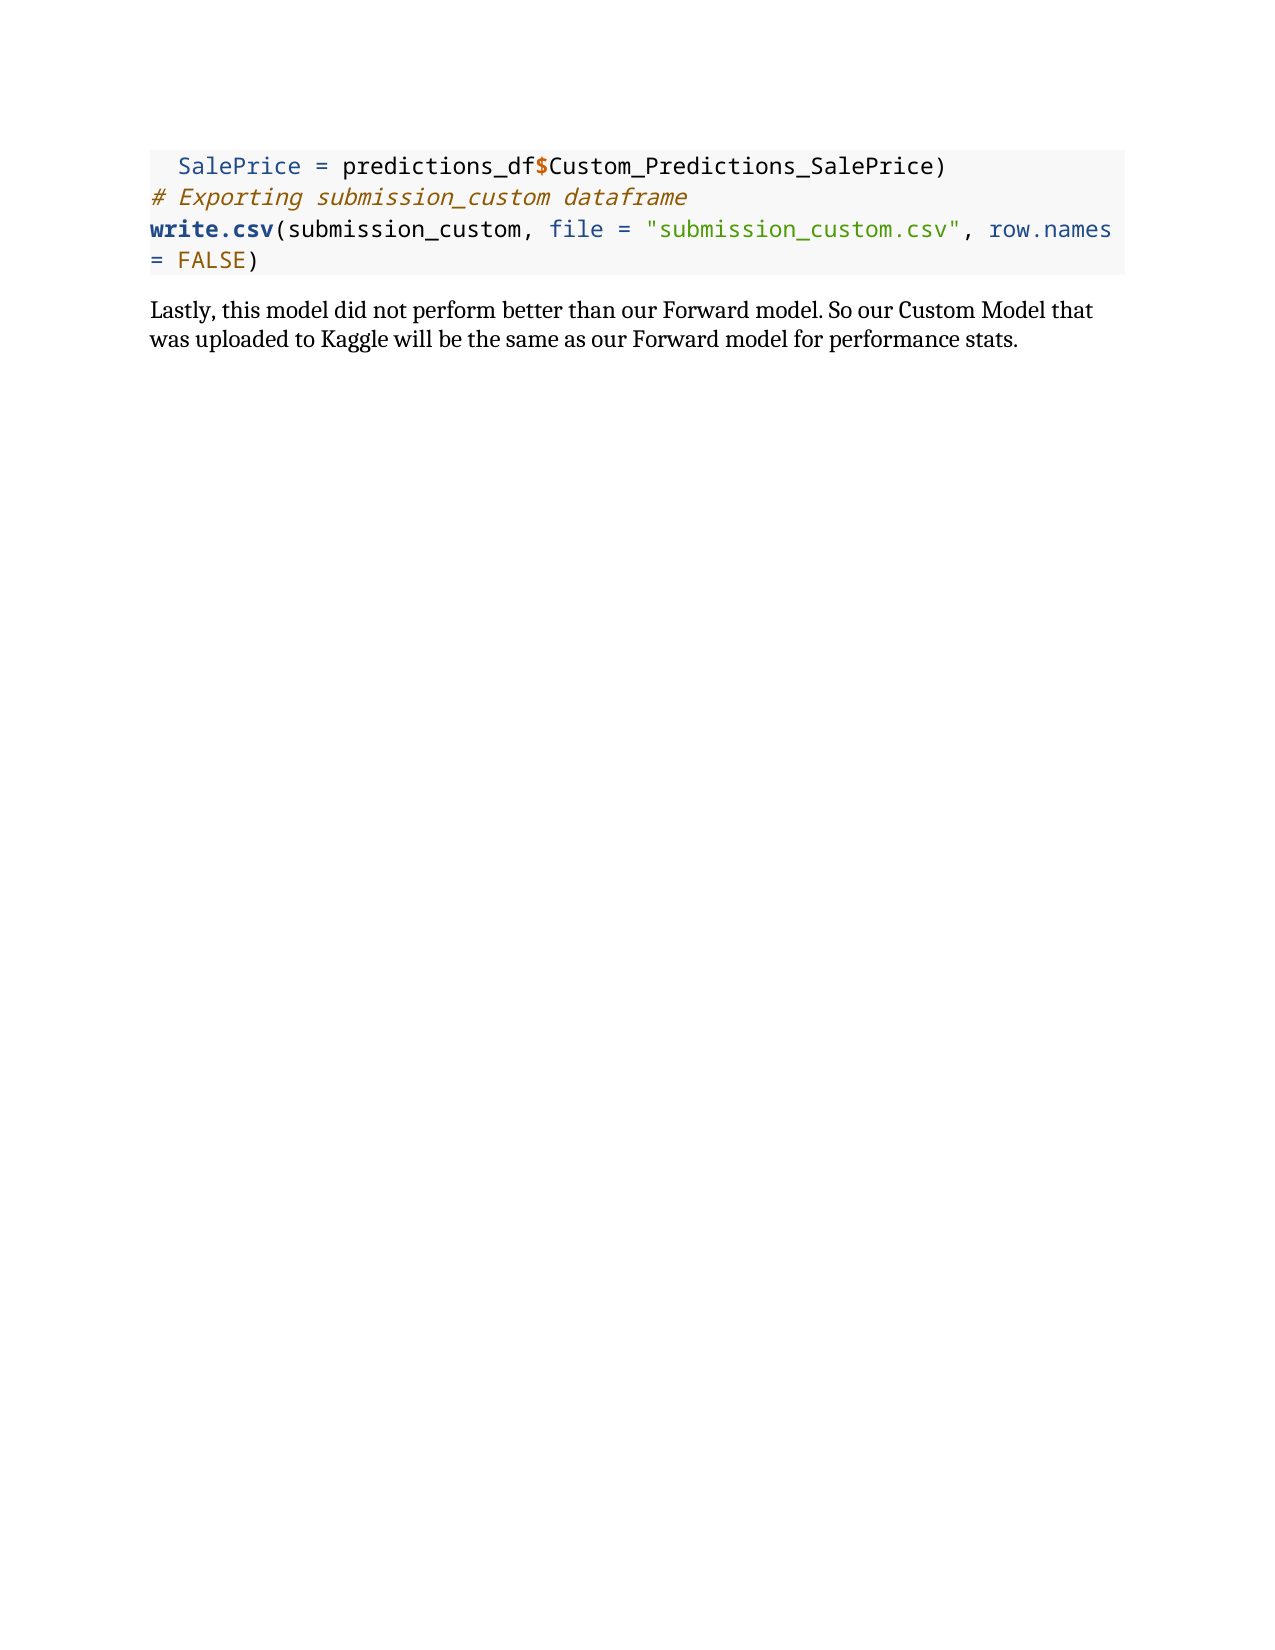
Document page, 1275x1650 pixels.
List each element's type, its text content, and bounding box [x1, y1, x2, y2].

text Lastly, this model did not perform better than our Forward model. So our Custom Model that was uploaded to Kaggle will be the same as our Forward model for performance stats. [150, 296, 1125, 353]
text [150, 150, 1125, 275]
